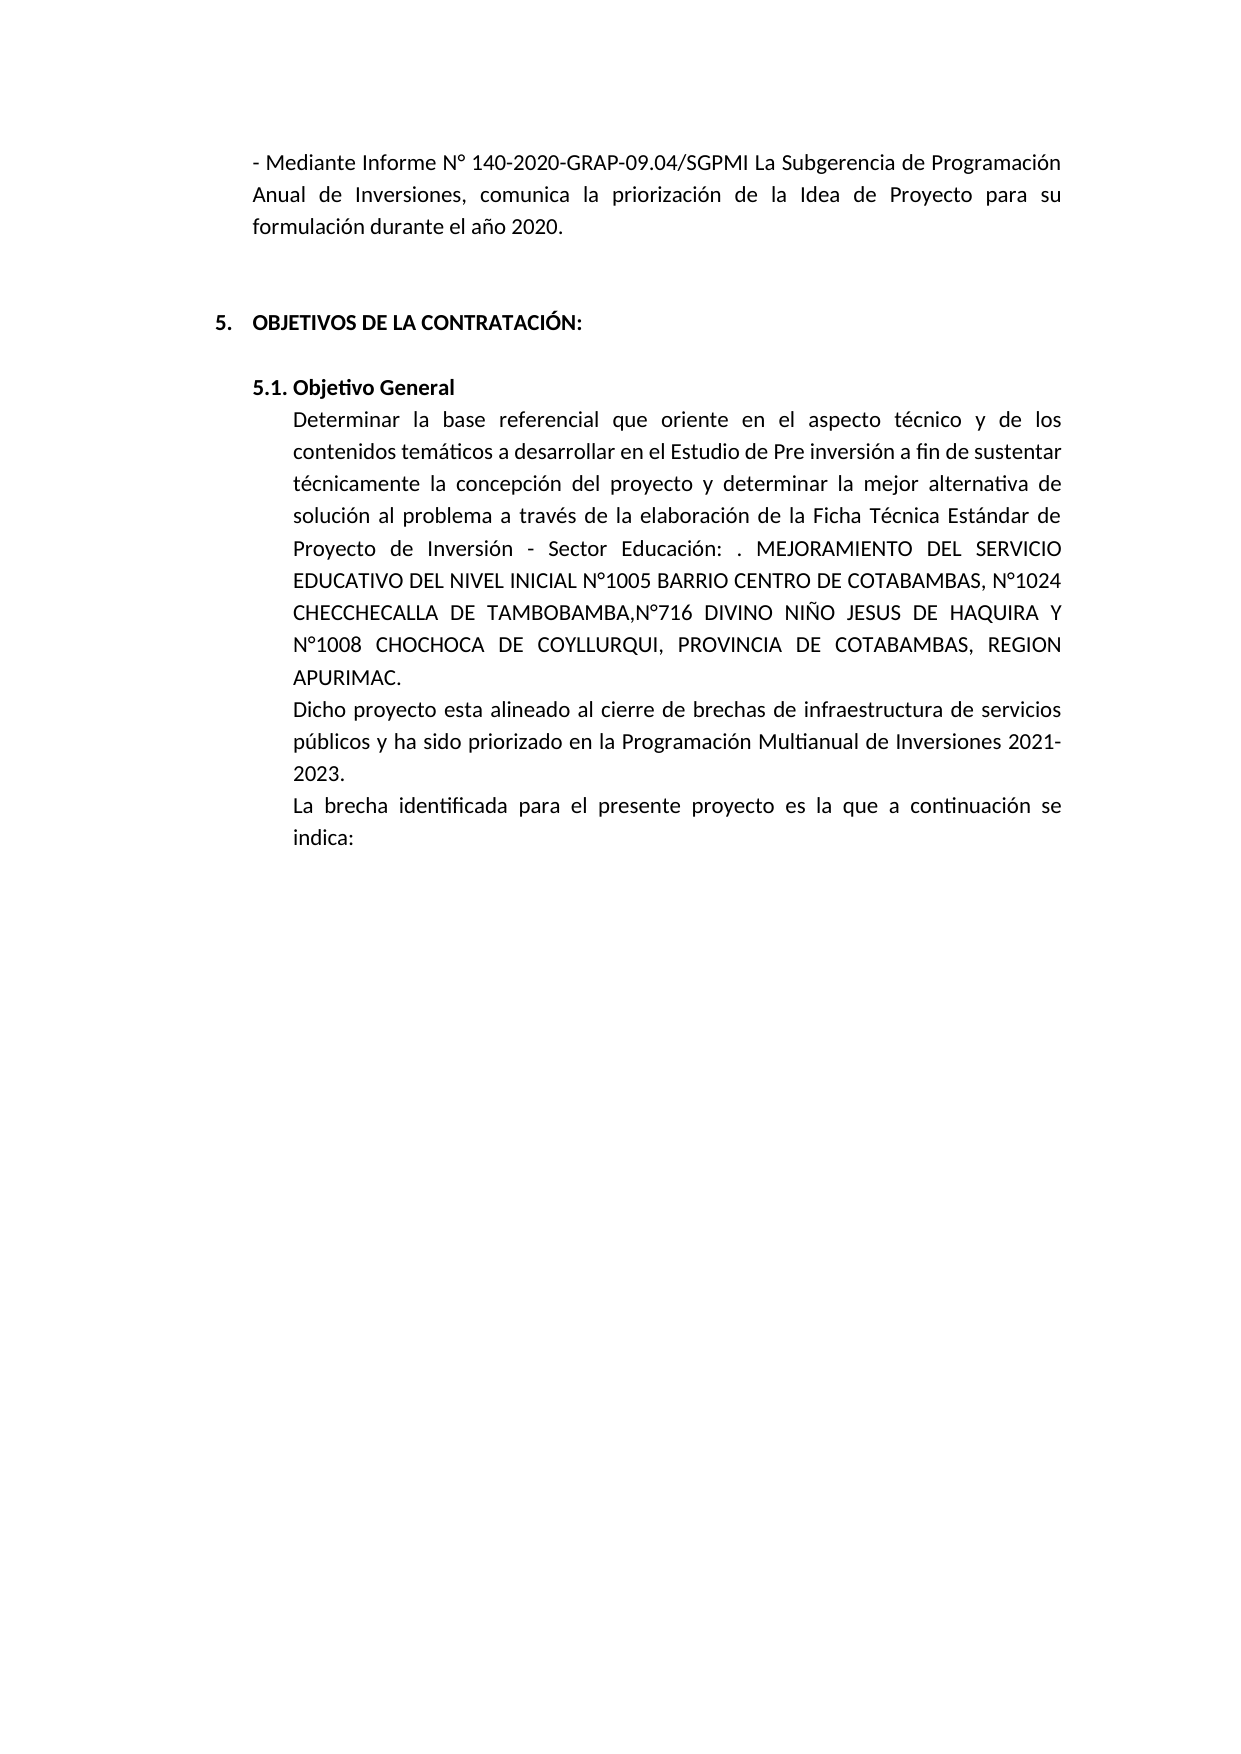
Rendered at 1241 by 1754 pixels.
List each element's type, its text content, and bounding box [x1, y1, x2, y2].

list Objetivo General [252, 373, 1063, 401]
list Determinar la base referencial que oriente en el aspecto técnico y de los contenidos temáticos a desarrollar en el Estudio de Pre inversión a fin de sustentar técnicamente la concepción del proyecto y determinar la mejor alternativa de solución al problema a través de la elaboración de la Ficha Técnica Estándar de Proyecto de Inversión - Sector Educación: . MEJORAMIENTO DEL SERVICIO EDUCATIVO DEL NIVEL INICIAL N°1005 BARRIO CENTRO DE COTABAMBAS, N°1024 CHECCHECALLA DE TAMBOBAMBA,N°716 DIVINO NIÑO JESUS DE HAQUIRA Y N°1008 CHOCHOCA DE COYLLURQUI, PROVINCIA DE COTABAMBAS, REGION APURIMAC. [293, 405, 1063, 691]
list - Mediante Informe N° 140-2020-GRAP-09.04/SGPMI La Subgerencia de Programación Anual de Inversiones, comunica la priorización de la Idea de Proyecto para su formulación durante el año 2020. [252, 148, 1063, 240]
list OBJETIVOS DE LA CONTRATACIÓN: [215, 308, 1063, 337]
list Dicho proyecto esta alineado al cierre de brechas de infraestructura de servicios públicos y ha sido priorizado en la Programación Multianual de Inversiones 2021-2023. [293, 695, 1063, 787]
list La brecha identificada para el presente proyecto es la que a continuación se indica: [293, 791, 1063, 852]
